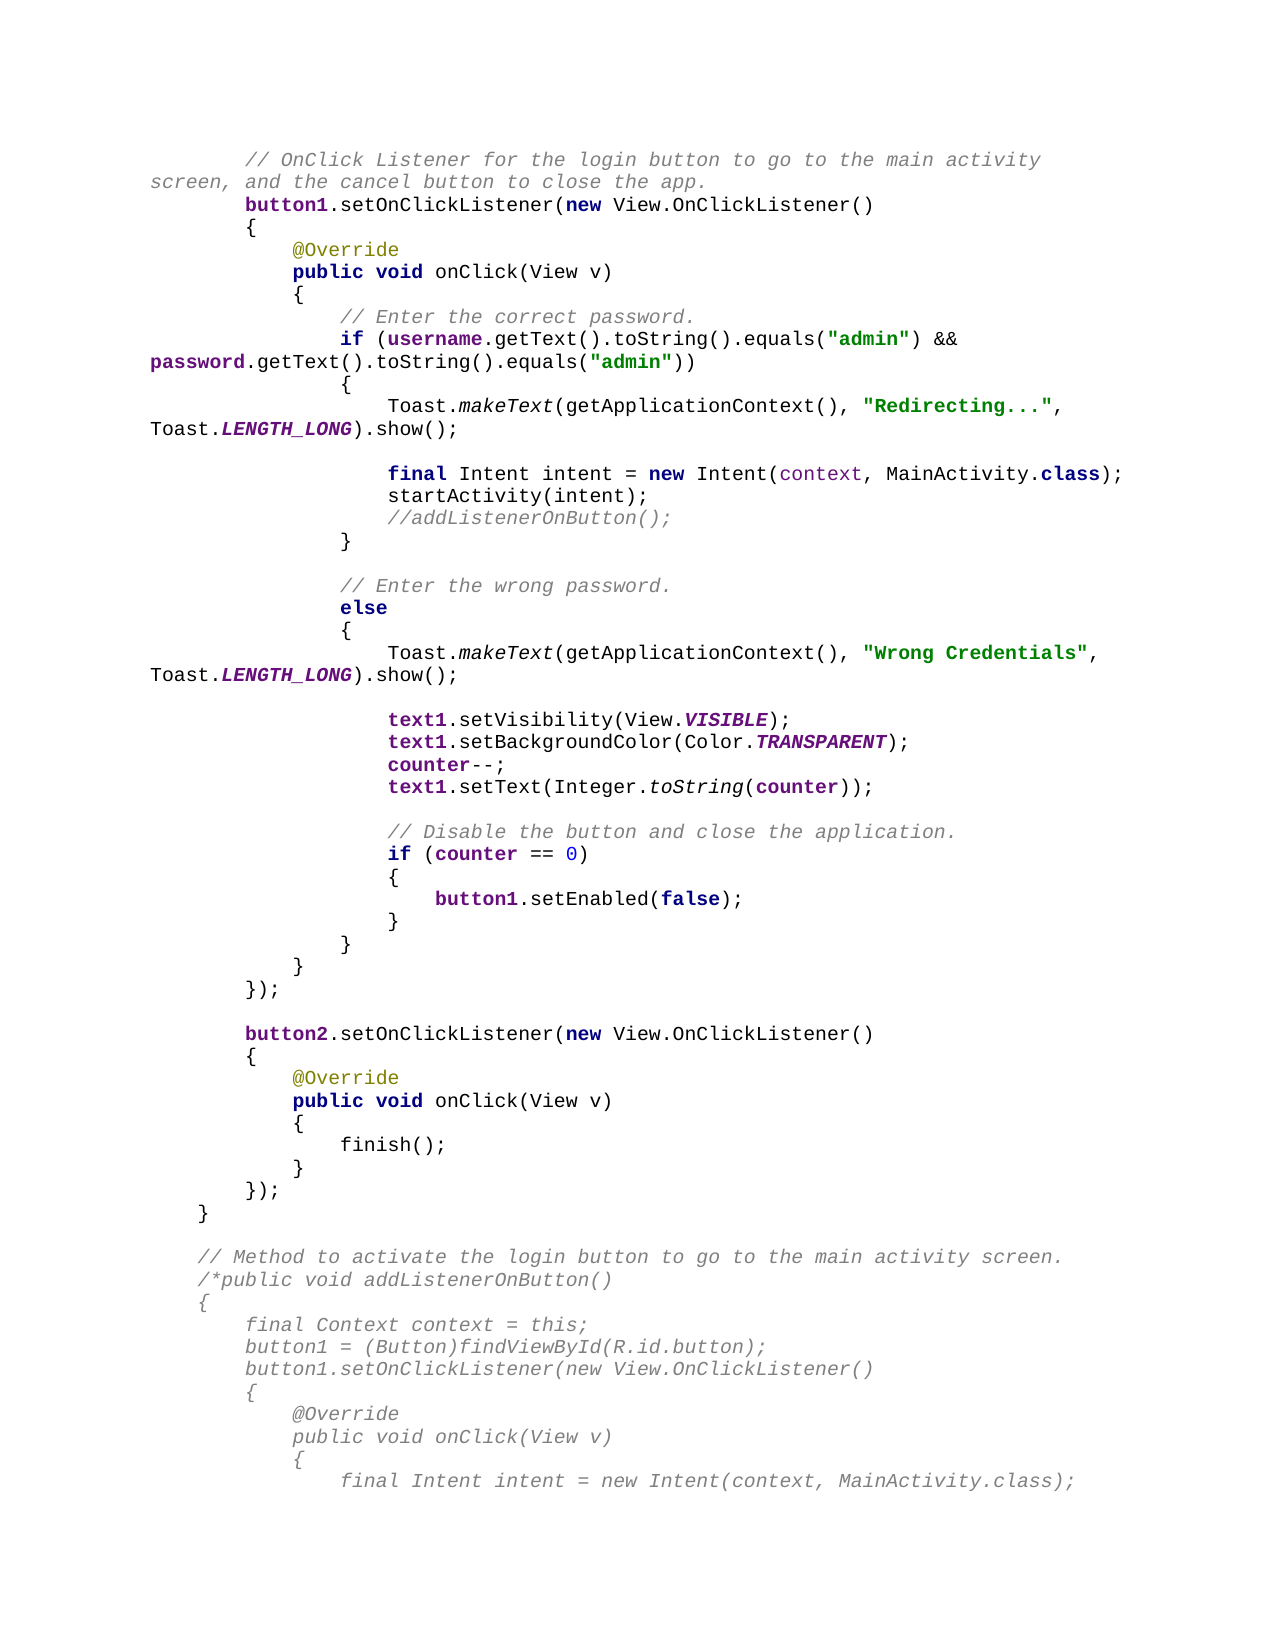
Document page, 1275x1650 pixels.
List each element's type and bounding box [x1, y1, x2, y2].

text [150, 150, 1125, 1494]
